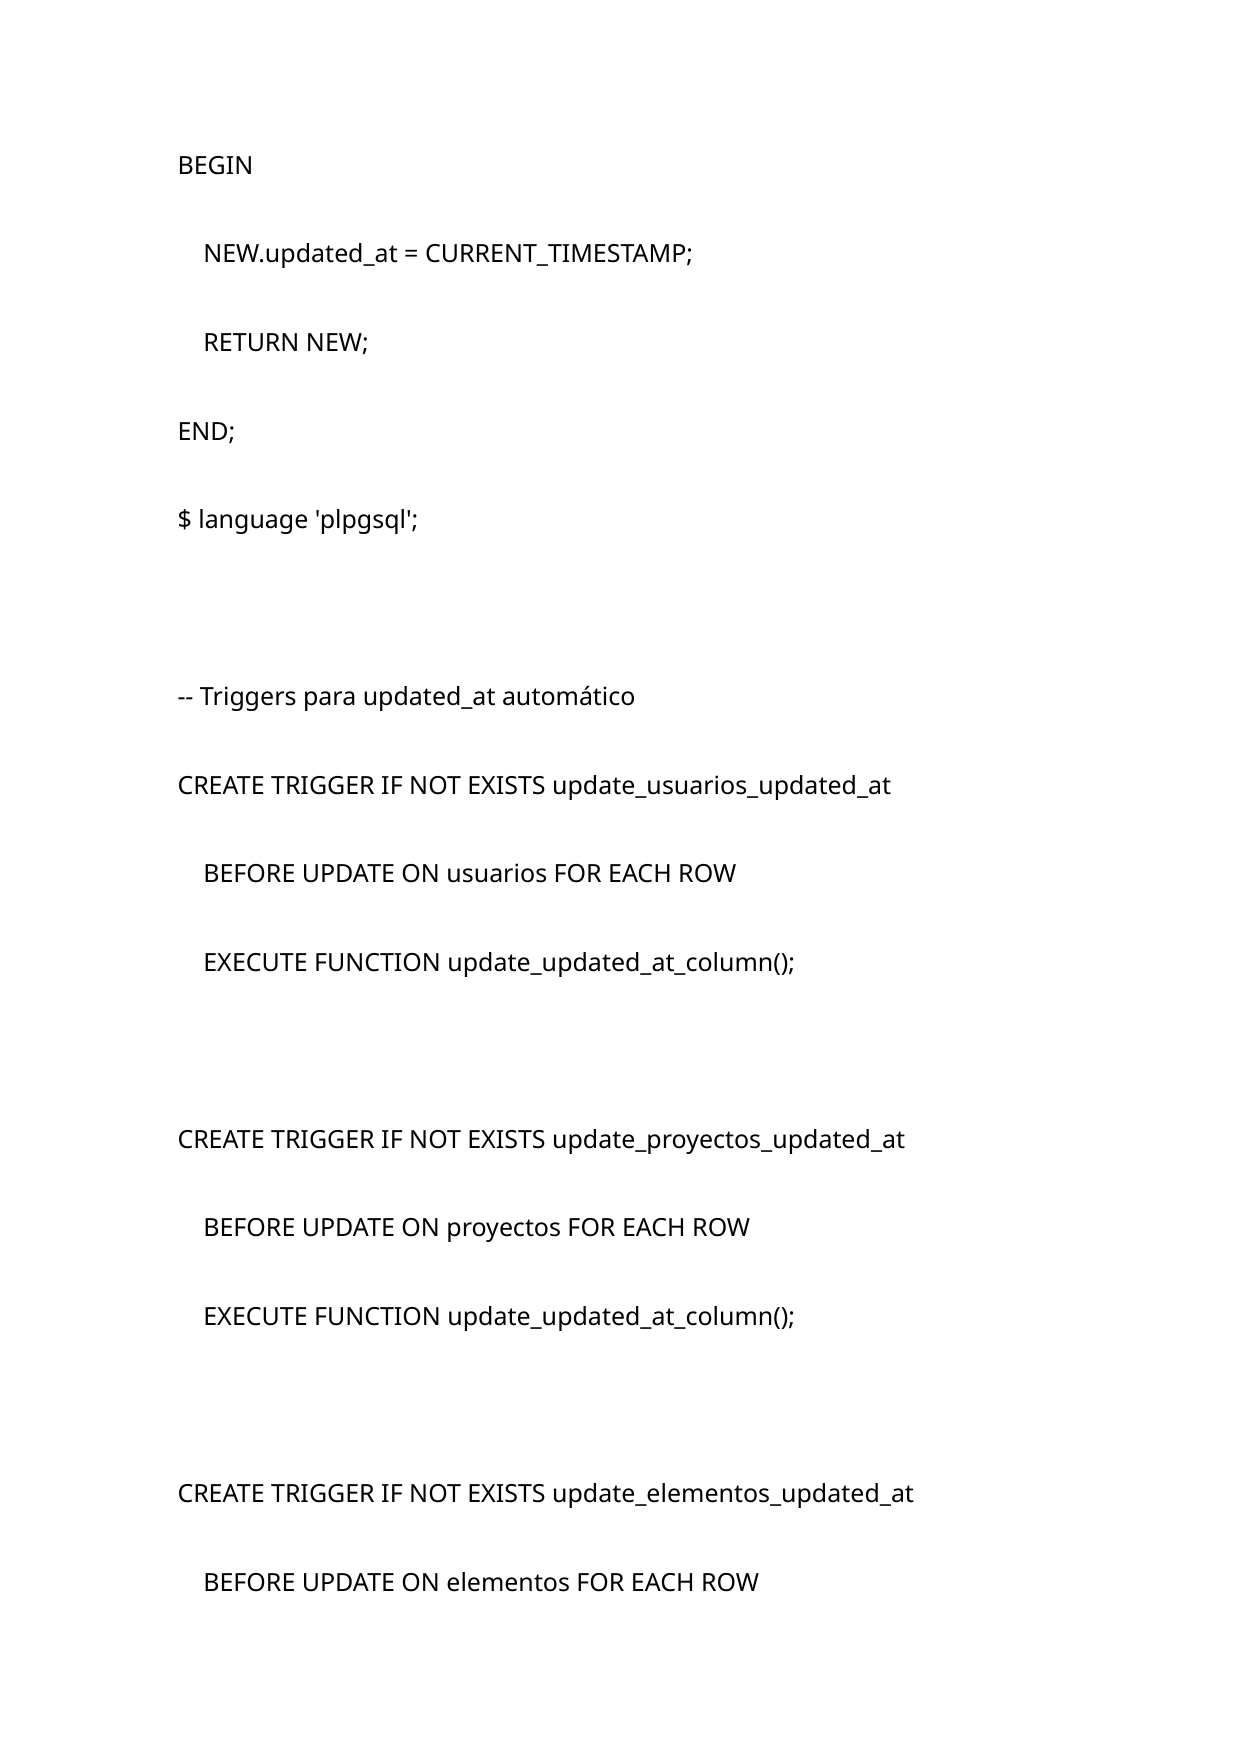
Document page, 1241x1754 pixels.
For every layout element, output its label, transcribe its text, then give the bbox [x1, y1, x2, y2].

text $ language 'plpgsql'; [177, 502, 1063, 536]
text BEFORE UPDATE ON usuarios FOR EACH ROW [177, 856, 1063, 890]
text BEGIN [177, 148, 1063, 182]
text NEW.updated_at = CURRENT_TIMESTAMP; [177, 236, 1063, 270]
text CREATE TRIGGER IF NOT EXISTS update_proyectos_updated_at [177, 1122, 1063, 1156]
text BEFORE UPDATE ON proyectos FOR EACH ROW [177, 1210, 1063, 1244]
text BEFORE UPDATE ON elementos FOR EACH ROW [177, 1564, 1063, 1598]
text -- Triggers para updated_at automático [177, 679, 1063, 713]
text CREATE TRIGGER IF NOT EXISTS update_usuarios_updated_at [177, 767, 1063, 801]
text CREATE TRIGGER IF NOT EXISTS update_elementos_updated_at [177, 1476, 1063, 1510]
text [177, 1299, 1063, 1333]
text END; [177, 413, 1063, 447]
text EXECUTE FUNCTION update_updated_at_column(); [177, 944, 1063, 978]
text RETURN NEW; [177, 325, 1063, 359]
